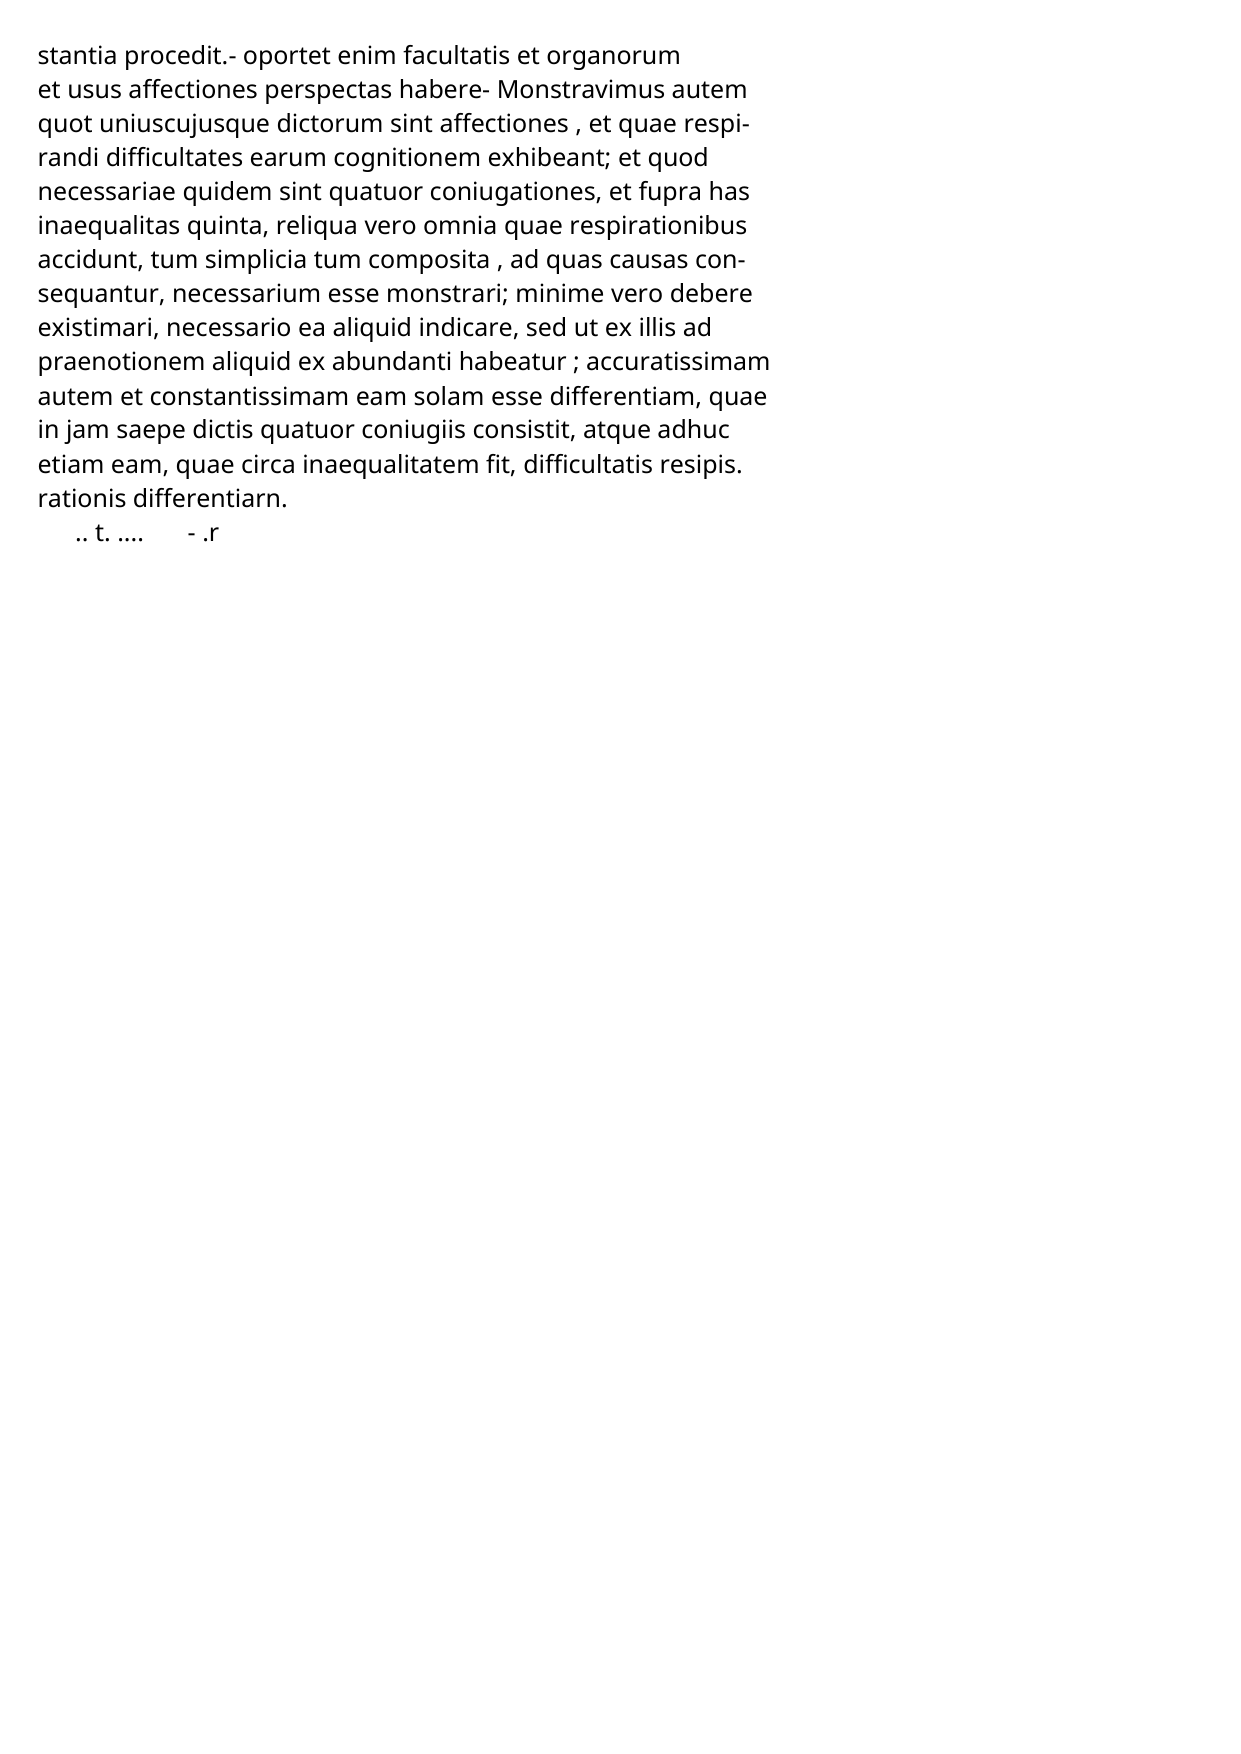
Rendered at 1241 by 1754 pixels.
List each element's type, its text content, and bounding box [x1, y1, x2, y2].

text .. t. .... - .r [37, 514, 1203, 548]
text stantia procedit.- oportet enim facultatis et organorum et usus affectiones perspectas habere- Monstravimus autem quot uniuscujusque dictorum sint affectiones , et quae respi- randi difficultates earum cognitionem exhibeant; et quod necessariae quidem sint quatuor coniugationes, et fupra has inaequalitas quinta, reliqua vero omnia quae respirationibus accidunt, tum simplicia tum composita , ad quas causas con- sequantur, necessarium esse monstrari; minime vero debere existimari, necessario ea aliquid indicare, sed ut ex illis ad praenotionem aliquid ex abundanti habeatur ; accuratissimam autem et constantissimam eam solam esse differentiam, quae in jam saepe dictis quatuor coniugiis consistit, atque adhuc etiam eam, quae circa inaequalitatem fit, difficultatis resipis. rationis differentiarn. [37, 37, 1203, 514]
